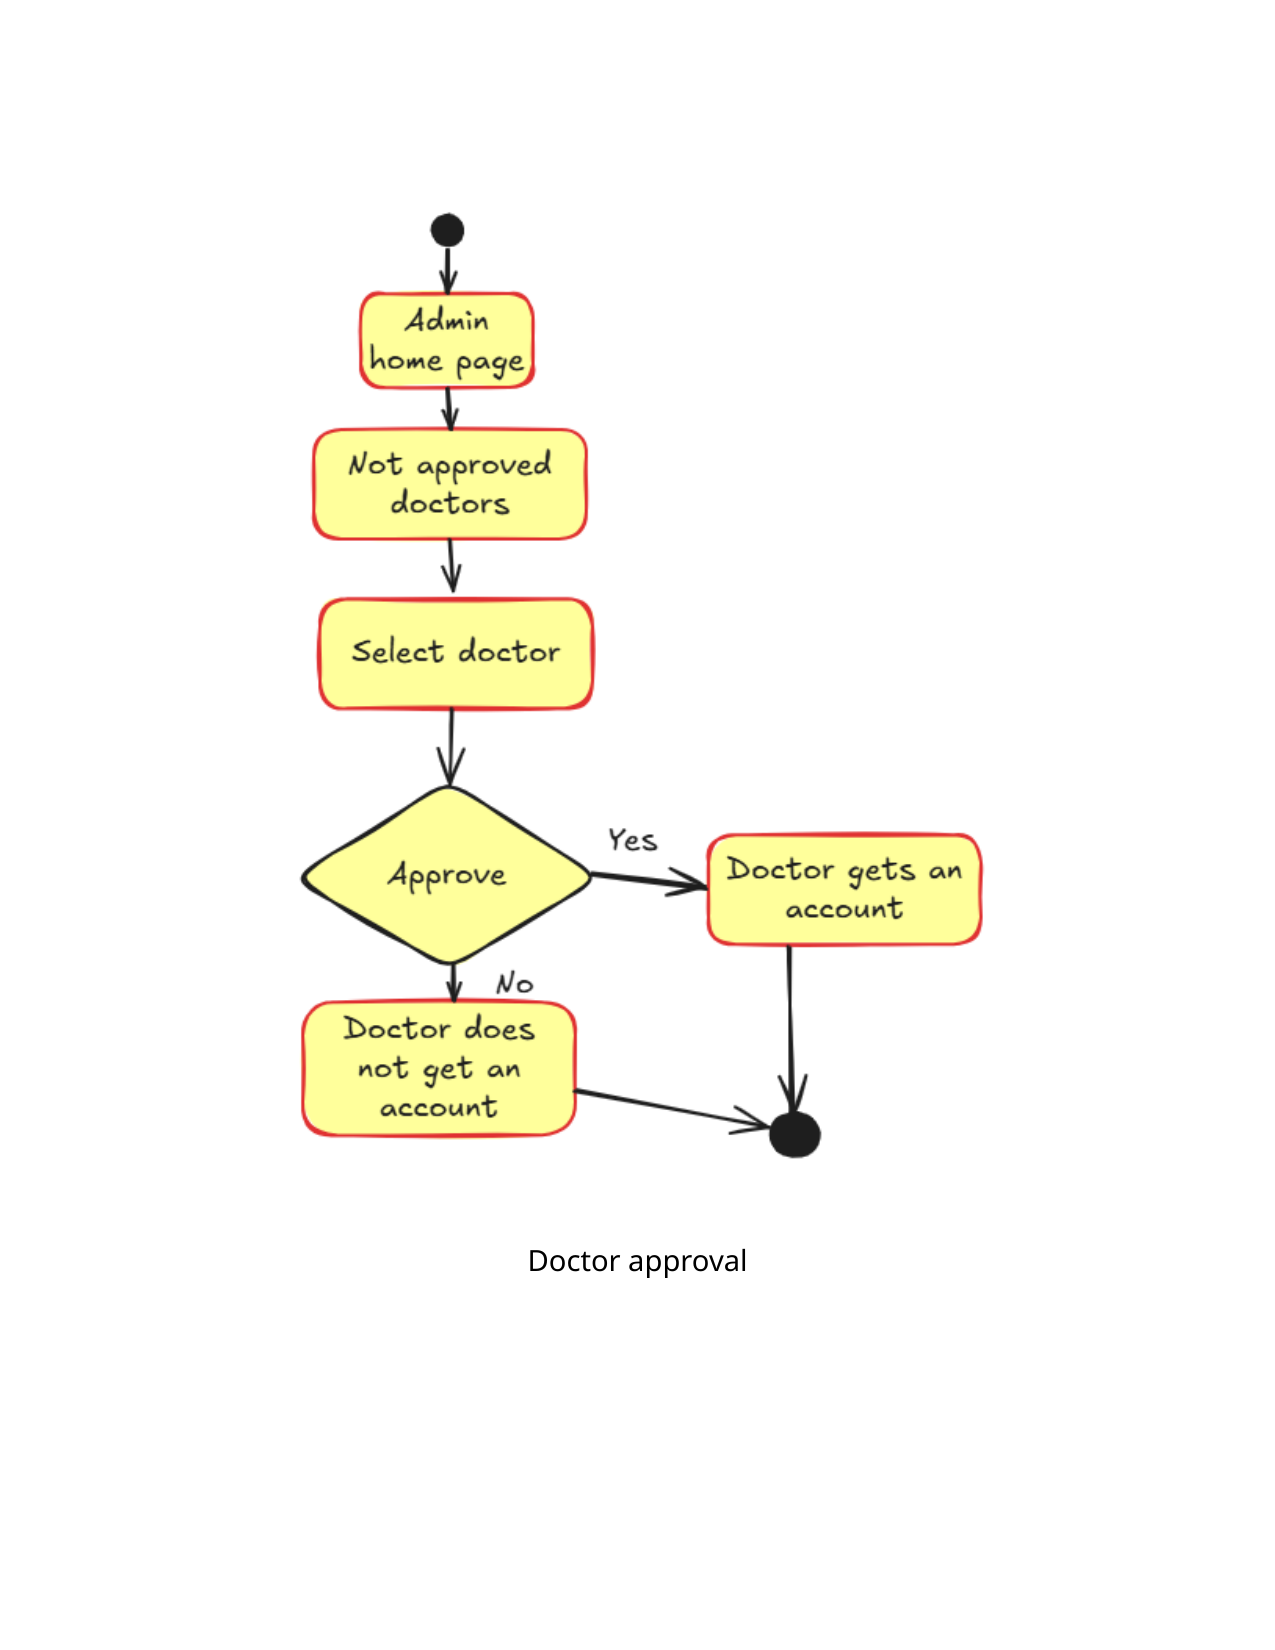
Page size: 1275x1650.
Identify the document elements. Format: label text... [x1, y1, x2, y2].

text Doctor approval [150, 1240, 1125, 1280]
picture [278, 200, 997, 1171]
